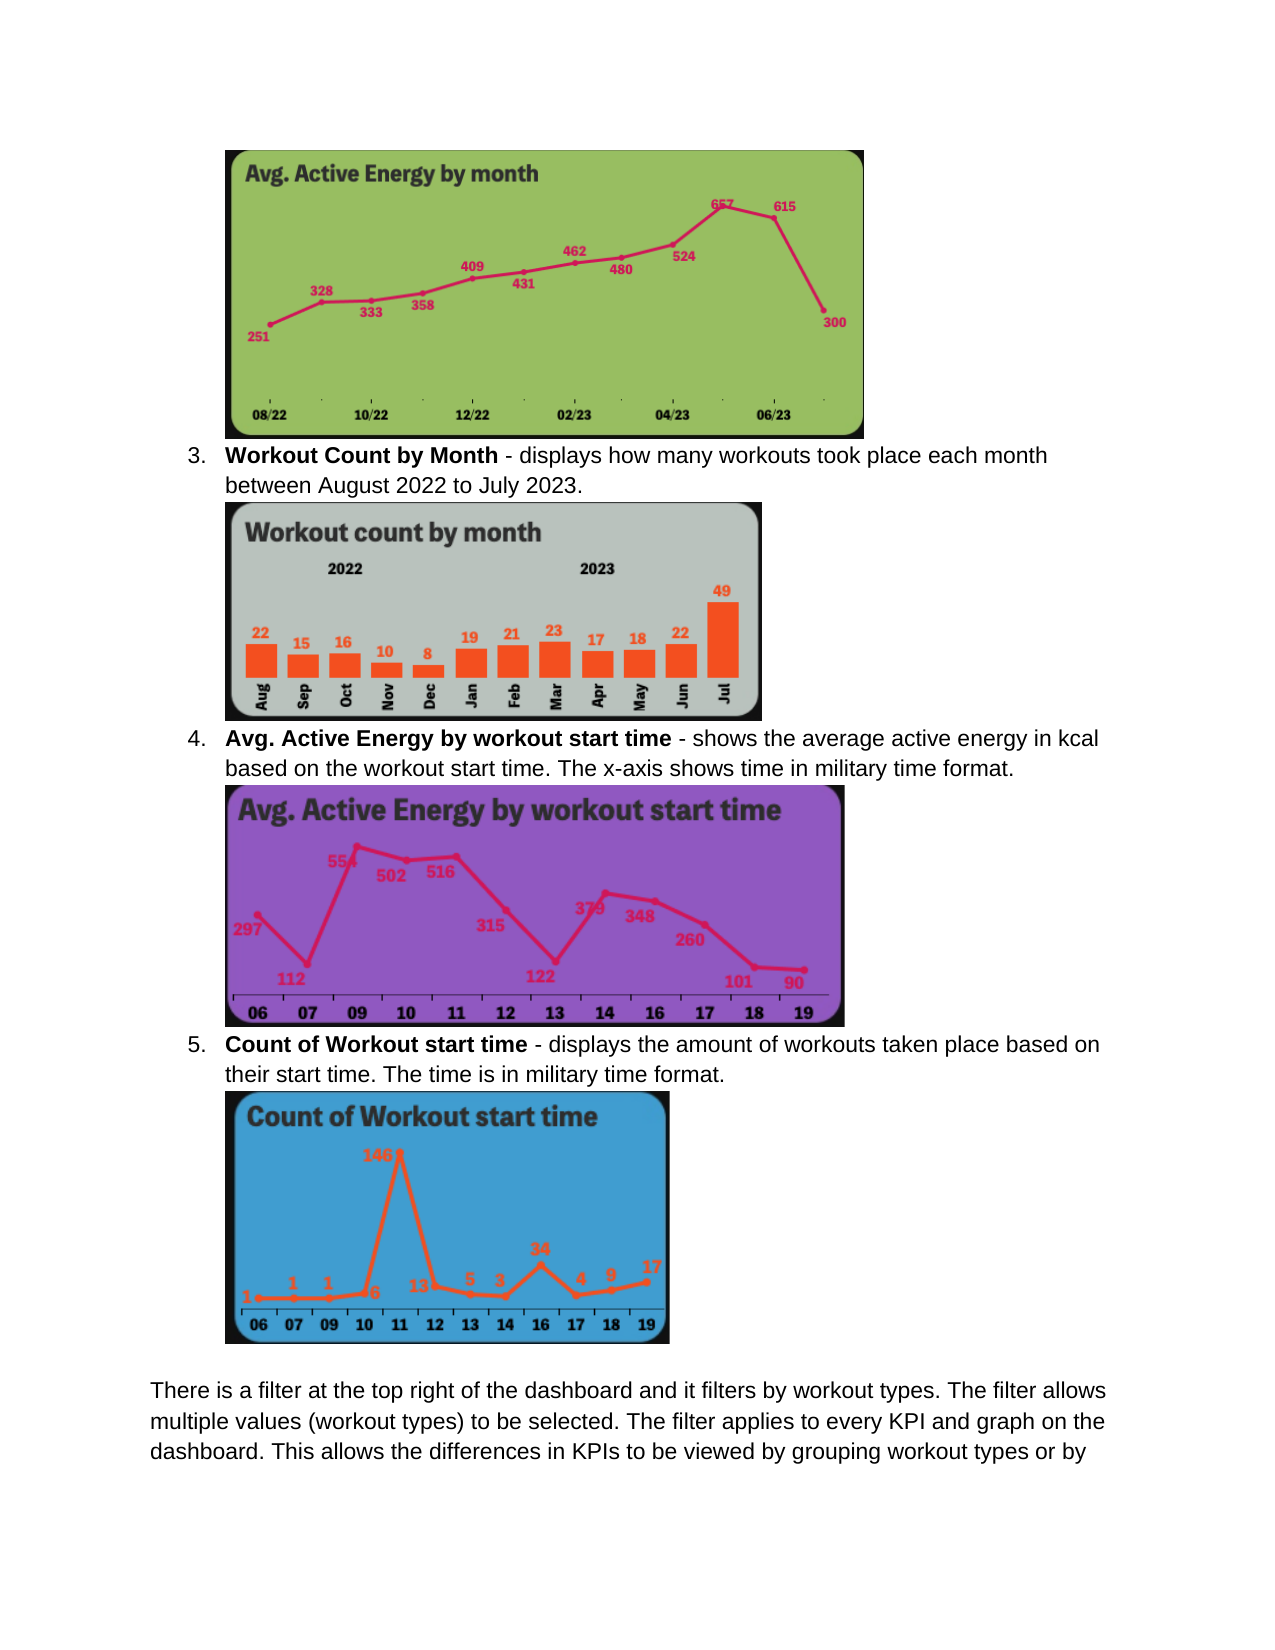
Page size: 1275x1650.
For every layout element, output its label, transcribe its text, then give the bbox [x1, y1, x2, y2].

picture [225, 502, 762, 721]
list Avg. Active Energy by workout start time - shows the average active energy in kcal based on the workout start time. The x-axis shows time in military time format. [187, 725, 1125, 781]
list Workout Count by Month - displays how many workouts took place each month between August 2022 to July 2023. [187, 442, 1125, 498]
picture [225, 150, 864, 439]
picture [225, 785, 845, 1027]
list Count of Workout start time - displays the amount of workouts taken place based on their start time. The time is in military time format. [187, 1031, 1125, 1087]
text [150, 1377, 1125, 1464]
picture [225, 1091, 670, 1344]
